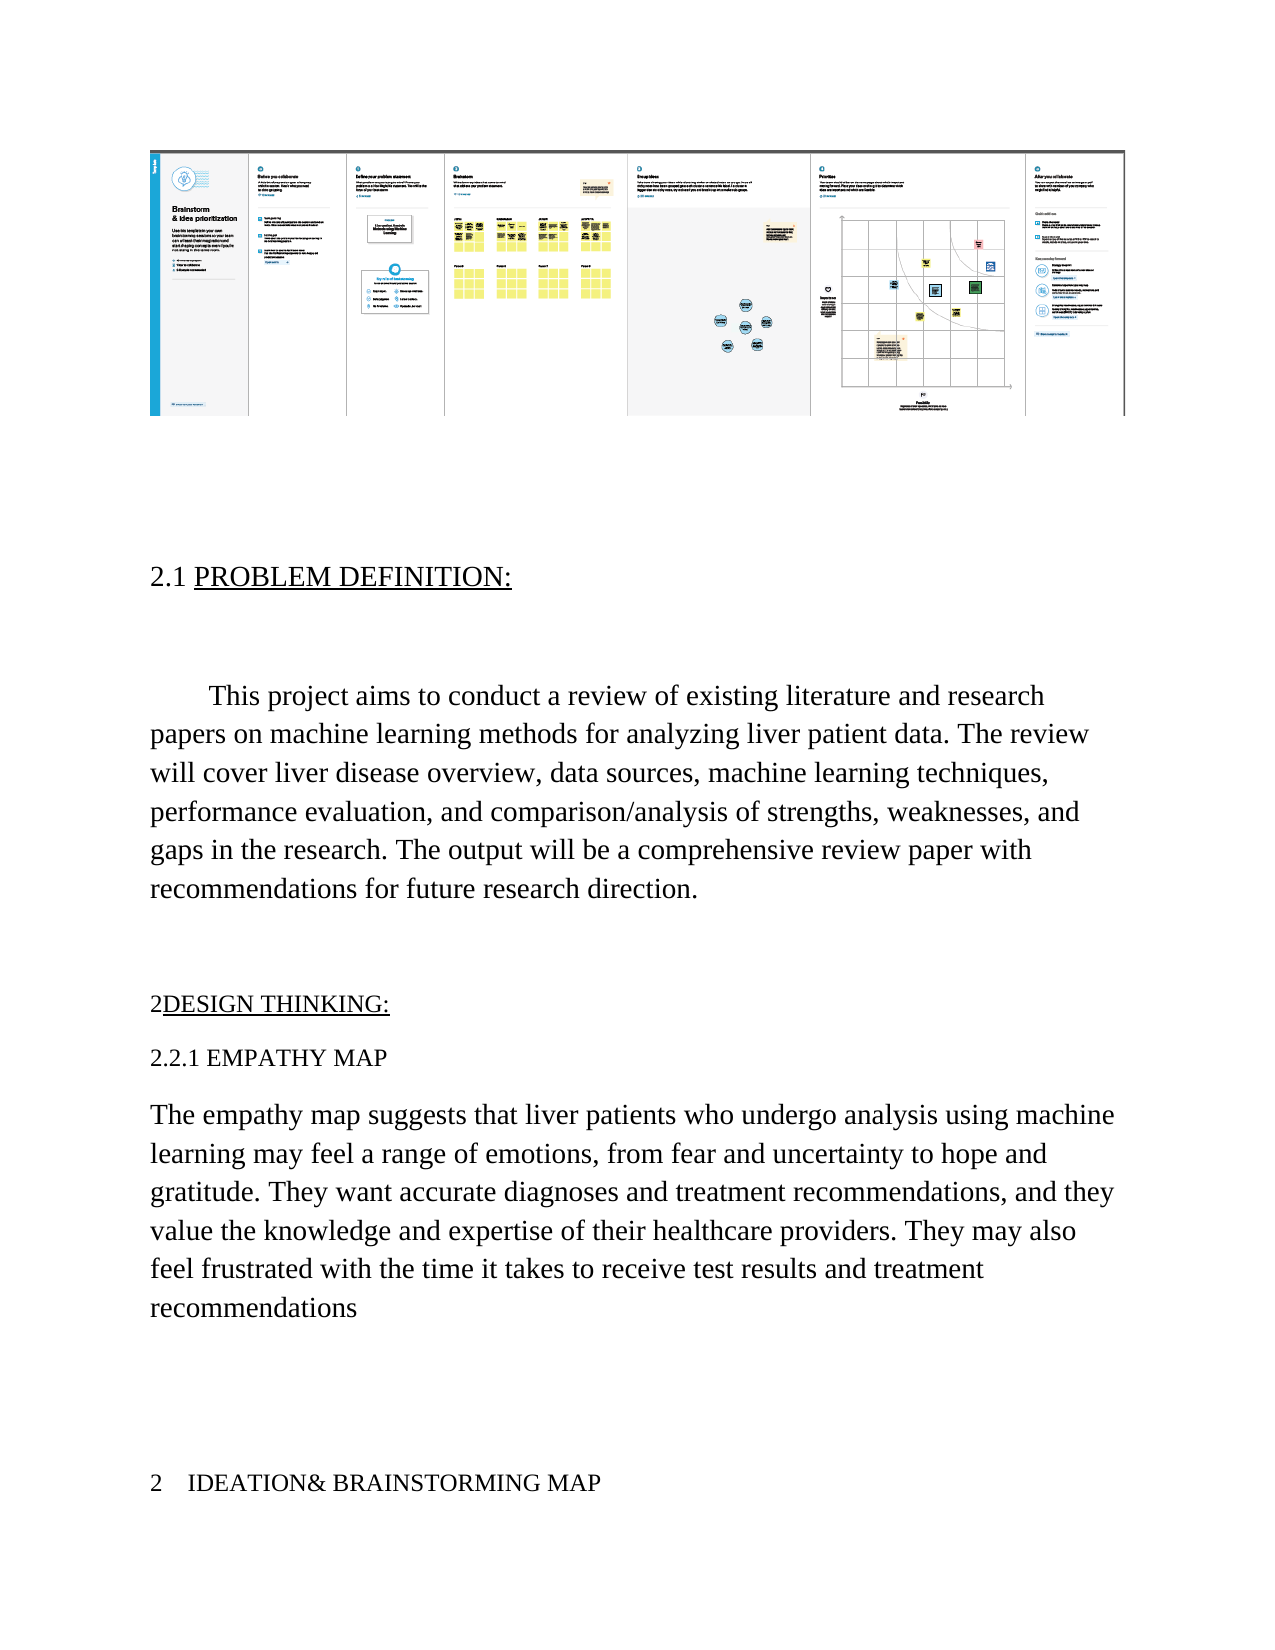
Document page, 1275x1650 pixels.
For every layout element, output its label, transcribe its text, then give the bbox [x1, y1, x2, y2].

text The empathy map suggests that liver patients who undergo analysis using machine learning may feel a range of emotions, from fear and uncertainty to hope and gratitude. They want accurate diagnoses and treatment recommendations, and they value the knowledge and expertise of their healthcare providers. They may also feel frustrated with the time it takes to receive test results and treatment recommendations [150, 1097, 1125, 1323]
text 2.2.1 EMPATHY MAP [150, 1043, 1125, 1072]
text 2DESIGN THINKING: [150, 989, 1125, 1018]
picture [150, 150, 1125, 416]
text This project aims to conduct a review of existing literature and research papers on machine learning methods for analyzing liver patient data. The review will cover liver disease overview, data sources, machine learning techniques, performance evaluation, and comparison/analysis of strengths, weaknesses, and gaps in the research. The output will be a comprehensive review paper with recommendations for future research direction. [150, 678, 1125, 904]
list IDEATION& BRAINSTORMING MAP [150, 1468, 1125, 1497]
text 2.1 PROBLEM DEFINITION: [150, 559, 1125, 593]
